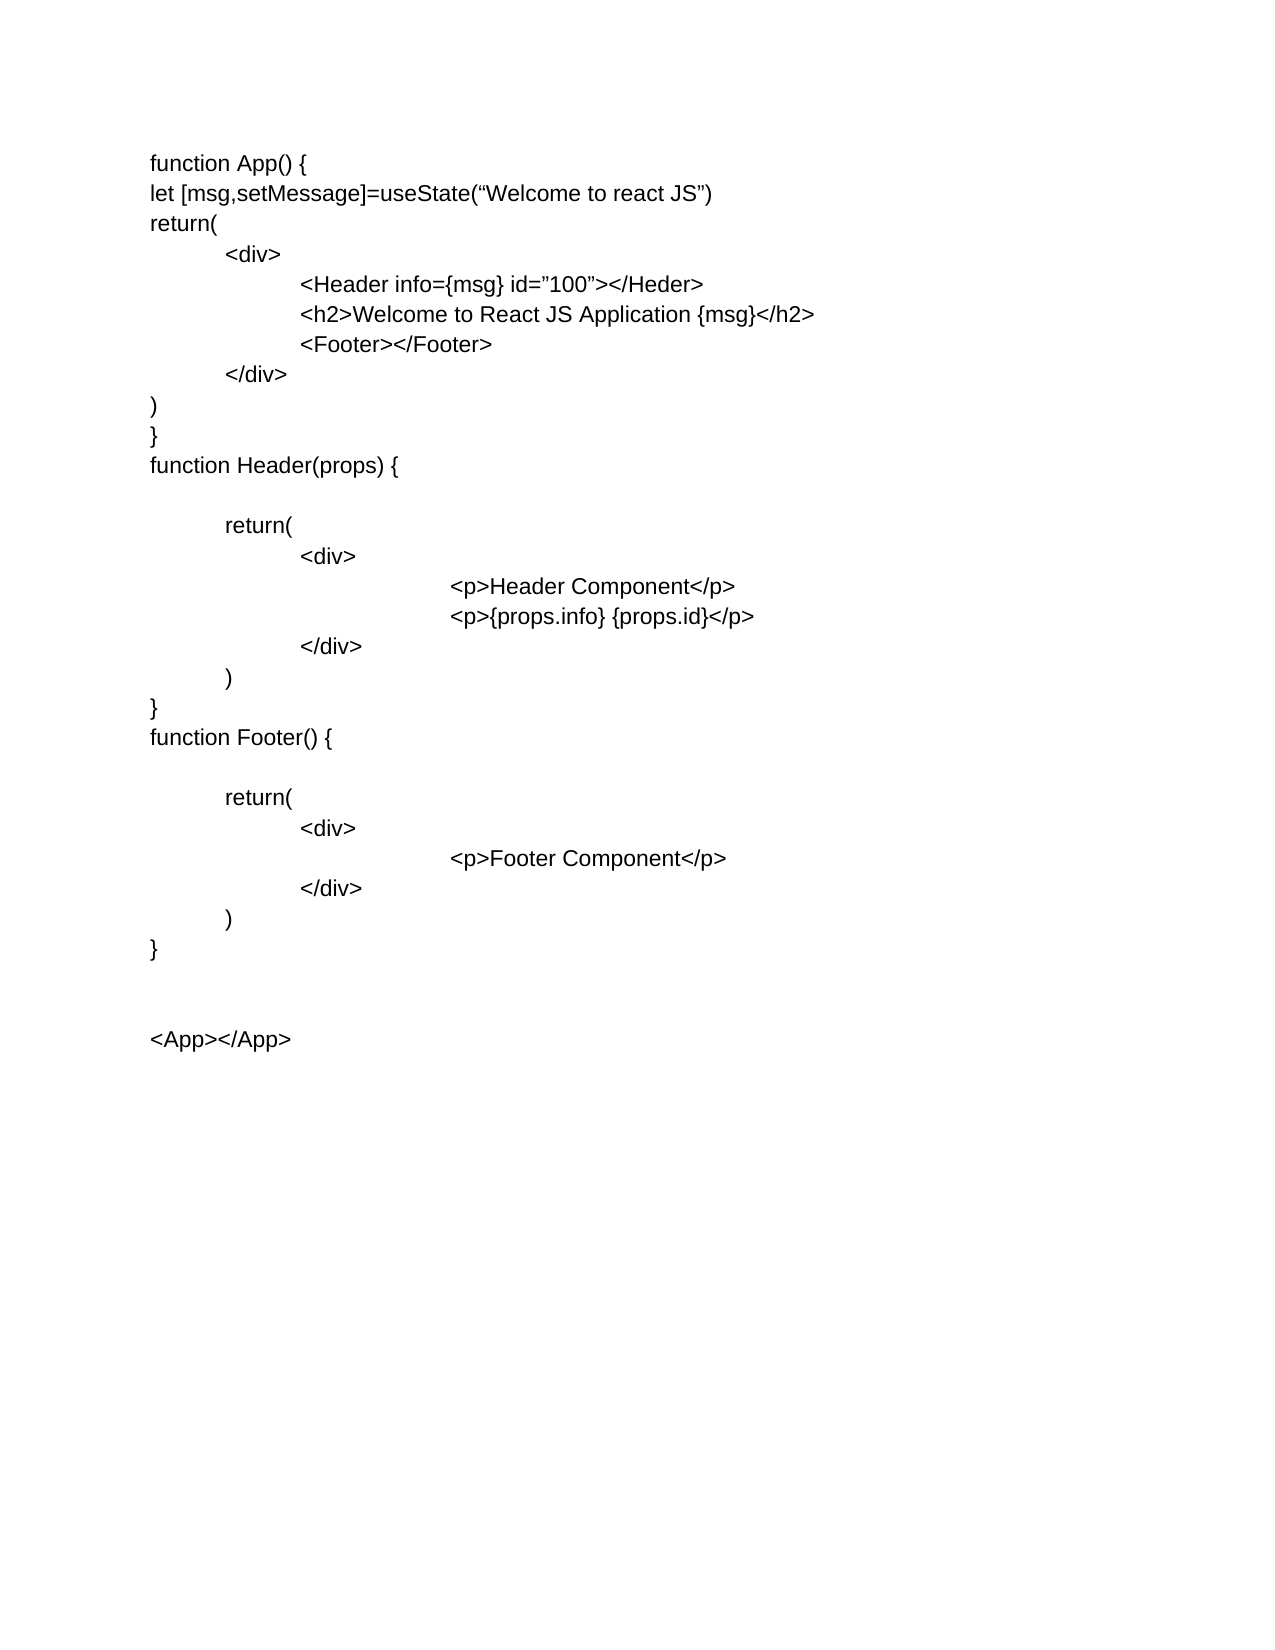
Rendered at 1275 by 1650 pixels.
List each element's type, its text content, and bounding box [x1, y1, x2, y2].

text <div> [150, 814, 1144, 841]
text ) [150, 663, 1144, 690]
text <Header info={msg} id=”100”></Heder> [150, 271, 1144, 297]
text } [150, 422, 1144, 448]
text <Footer></Footer> [150, 331, 1144, 358]
text function Header(props) { [150, 452, 1144, 478]
text <div> [150, 543, 1144, 569]
text <App></App> [150, 1026, 1144, 1052]
text ) [150, 905, 1144, 932]
text <p>Footer Component</p> [150, 845, 1144, 871]
text </div> [150, 875, 1144, 901]
text let [msg,setMessage]=useState(“Welcome to react JS”) [150, 180, 1144, 207]
text </div> [150, 633, 1144, 660]
text return( [150, 512, 1144, 539]
text <h2>Welcome to React JS Application {msg}</h2> [150, 301, 1144, 327]
text } [150, 935, 1144, 962]
text return( [150, 784, 1144, 811]
text } [150, 694, 1144, 720]
text function App() { [150, 150, 1144, 176]
text <div> [150, 241, 1144, 267]
text function Footer() { [150, 724, 1144, 750]
text </div> [150, 361, 1144, 388]
text ) [150, 392, 1144, 418]
text <p>{props.info} {props.id}</p> [150, 603, 1144, 629]
text <p>Header Component</p> [150, 573, 1144, 599]
text return( [150, 210, 1144, 237]
